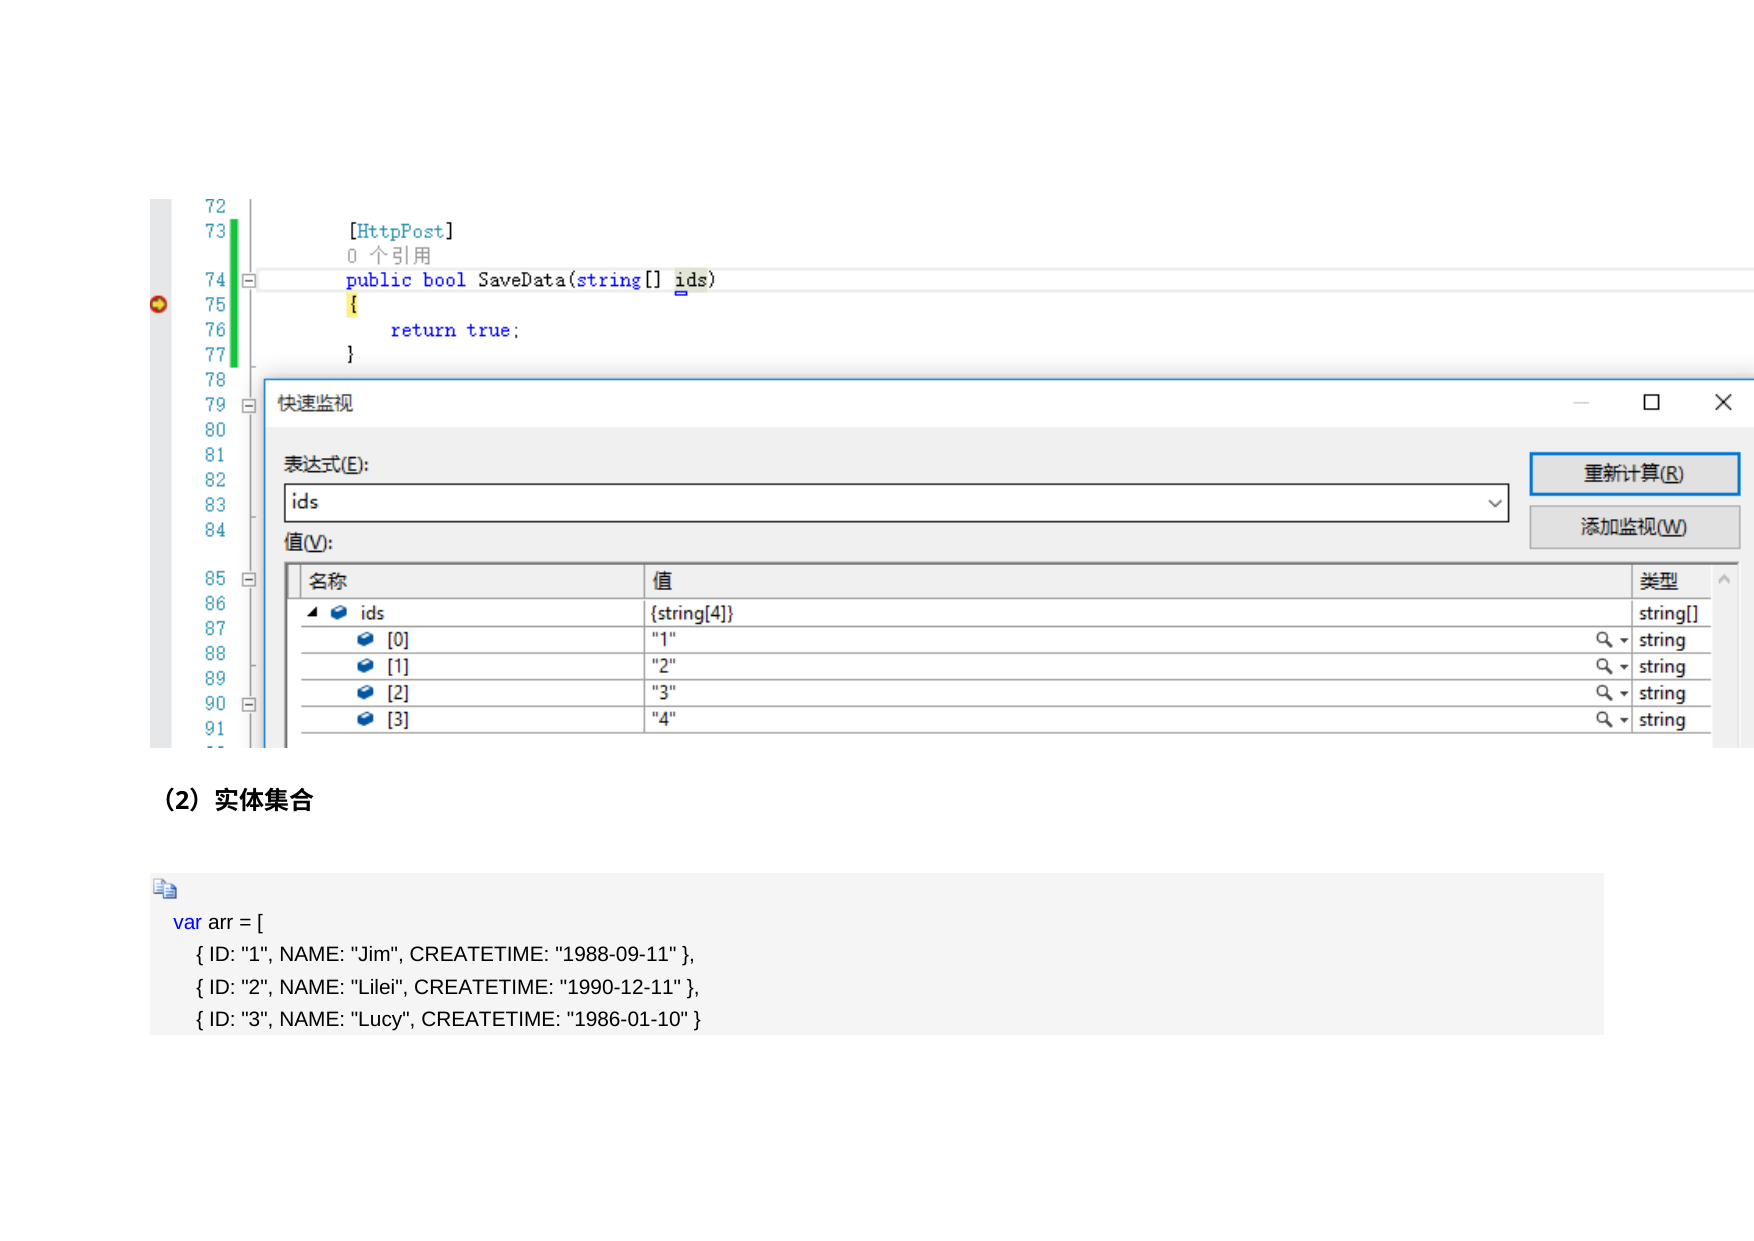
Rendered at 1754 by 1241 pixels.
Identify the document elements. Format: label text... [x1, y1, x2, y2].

picture [150, 199, 1754, 748]
text { ID: "3", NAME: "Lucy", CREATETIME: "1986-01-10" } [150, 1003, 1604, 1035]
text { ID: "2", NAME: "Lilei", CREATETIME: "1990-12-11" }, [150, 970, 1604, 1003]
text var arr = [ [150, 905, 1604, 938]
picture [150, 872, 182, 904]
text { ID: "1", NAME: "Jim", CREATETIME: "1988-09-11" }, [150, 938, 1604, 970]
subtitle （2）实体集合 [150, 766, 1604, 831]
